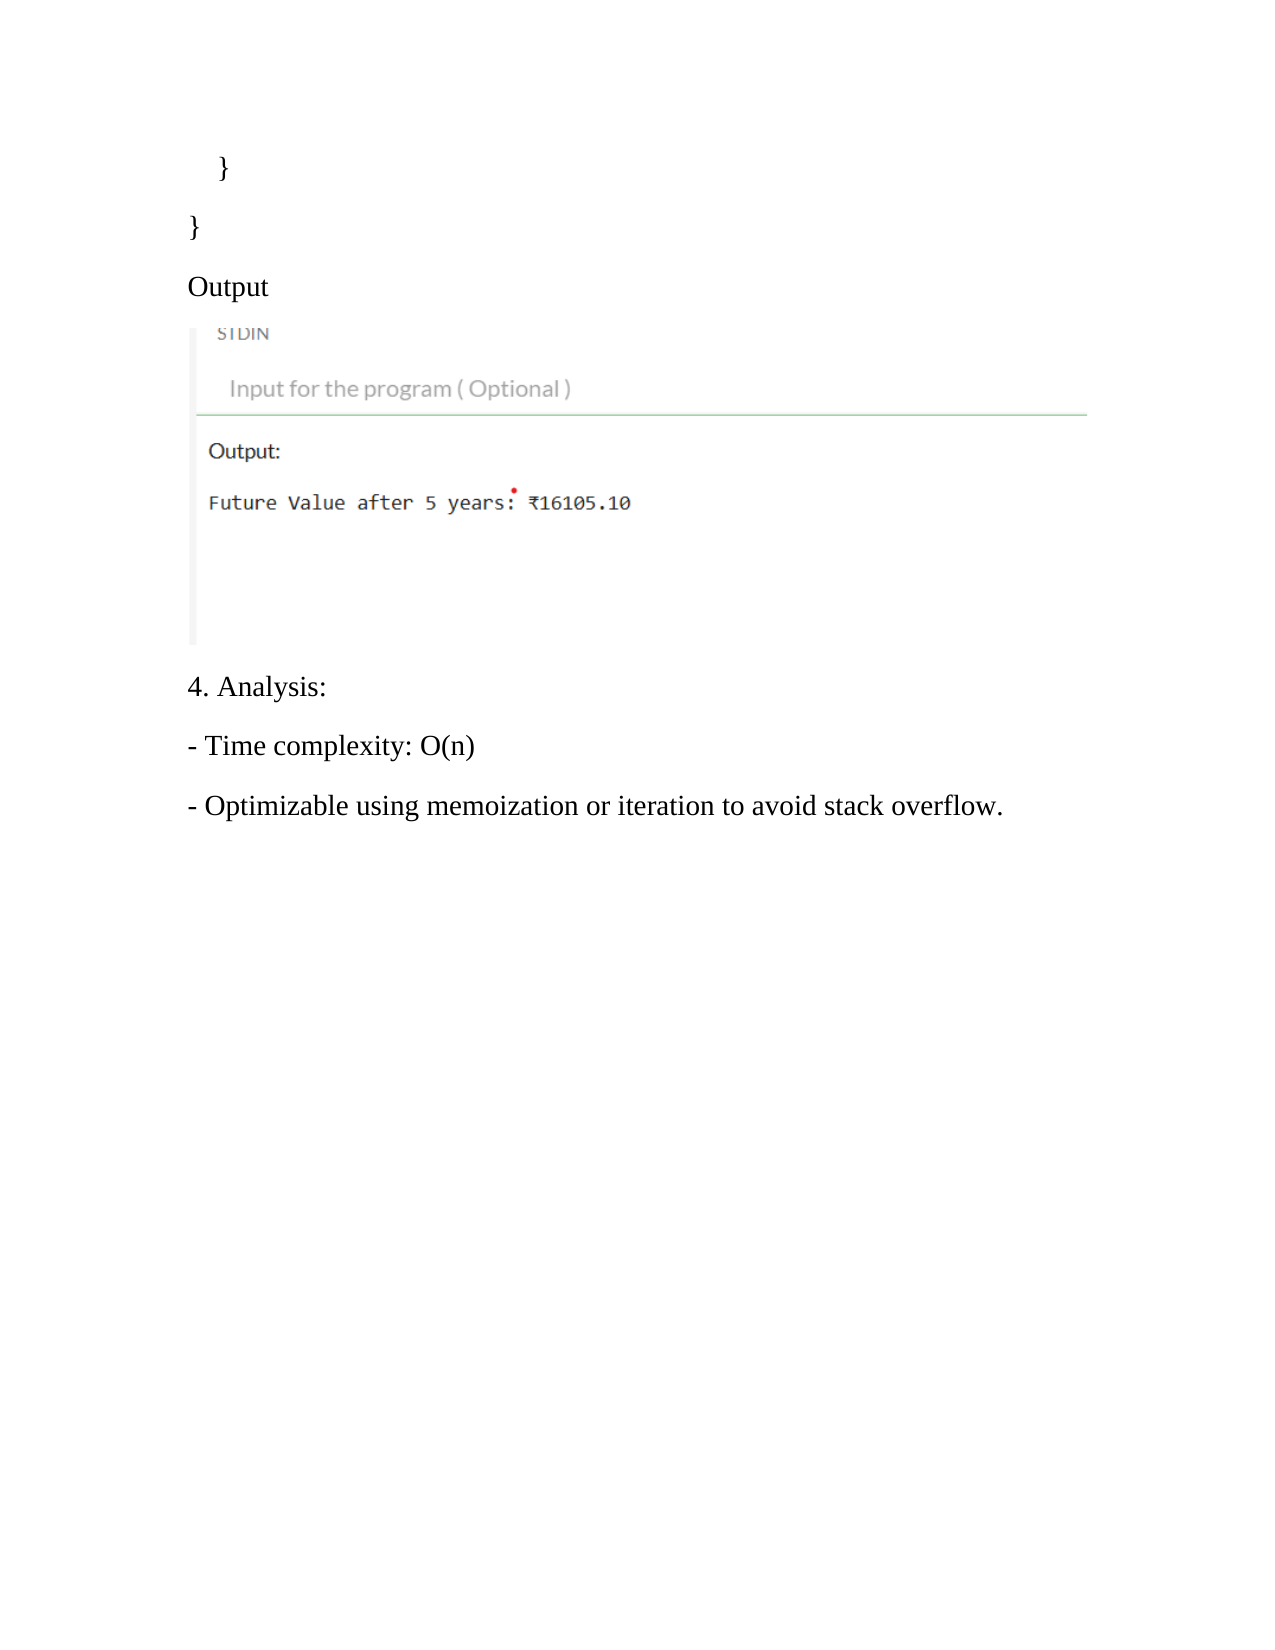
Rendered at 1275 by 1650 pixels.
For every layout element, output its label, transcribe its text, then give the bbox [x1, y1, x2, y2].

text - Optimizable using memoization or iteration to avoid stack overflow. [187, 788, 1087, 821]
text 4. Analysis: [187, 669, 1087, 702]
text Output [187, 269, 1087, 302]
text } [187, 209, 1087, 243]
text } [187, 150, 1087, 183]
text - Time complexity: O(n) [187, 728, 1087, 762]
picture [187, 328, 1088, 645]
